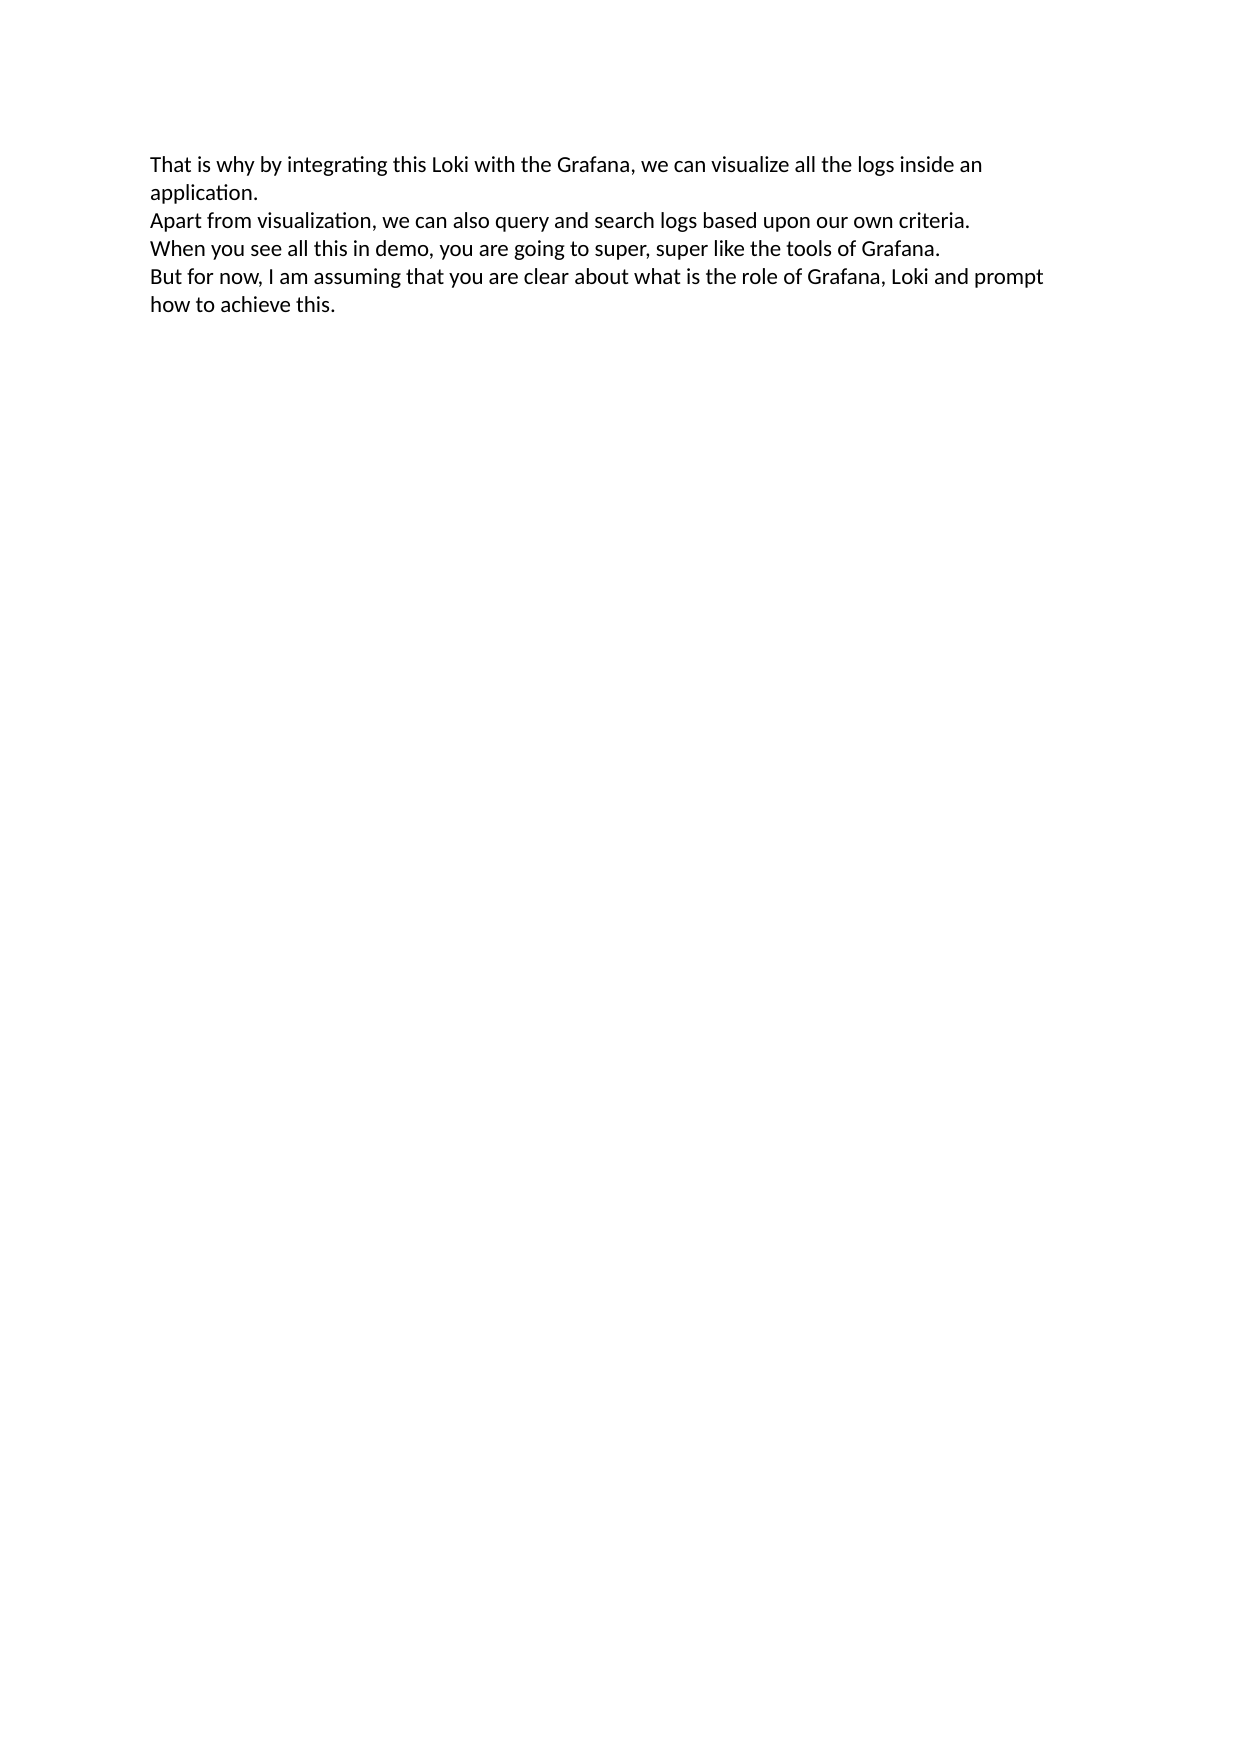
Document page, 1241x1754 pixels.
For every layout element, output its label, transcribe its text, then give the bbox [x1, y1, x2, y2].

text Apart from visualization, we can also query and search logs based upon our own criteria. [150, 206, 1090, 234]
text When you see all this in demo, you are going to super, super like the tools of Grafana. [150, 234, 1090, 262]
text That is why by integrating this Loki with the Grafana, we can visualize all the logs inside an application. [150, 150, 1090, 206]
text But for now, I am assuming that you are clear about what is the role of Grafana, Loki and prompt how to achieve this. [150, 262, 1090, 318]
